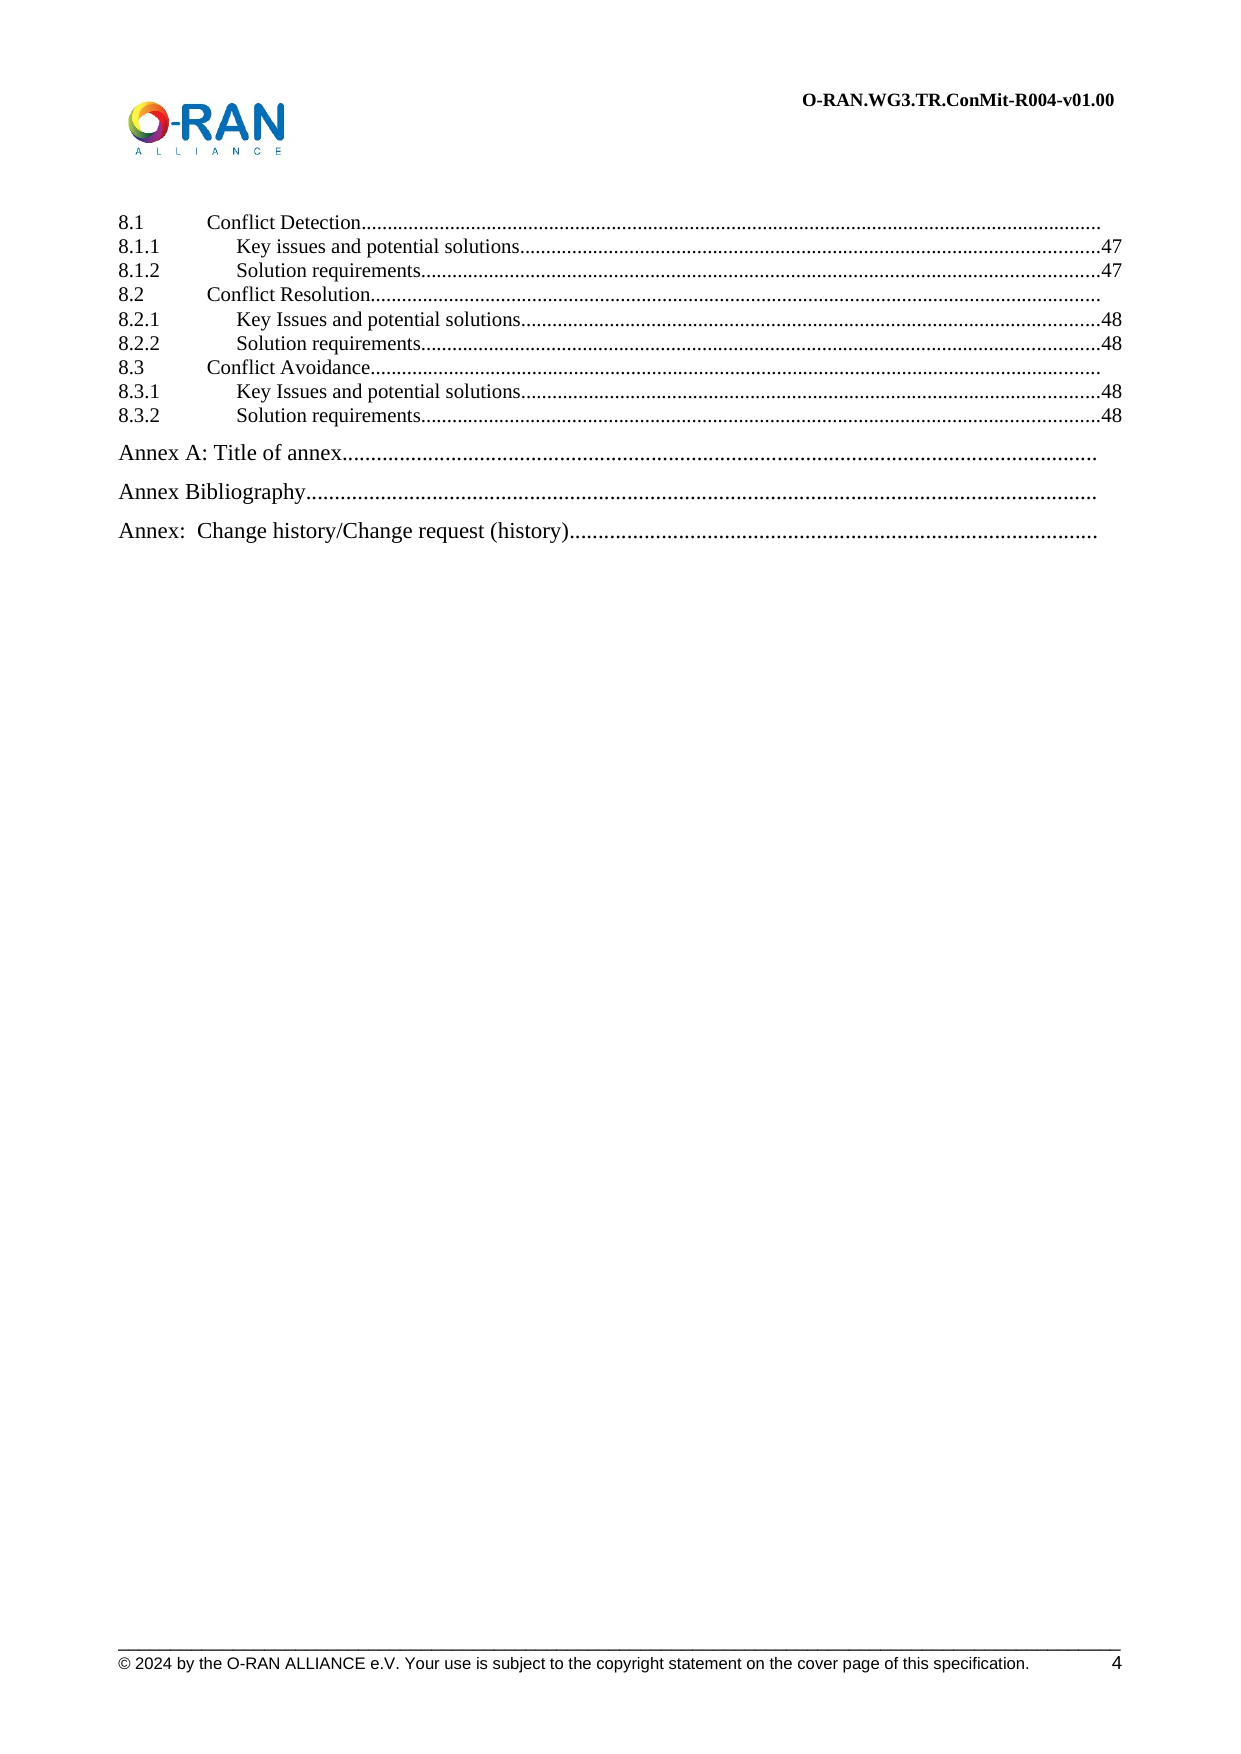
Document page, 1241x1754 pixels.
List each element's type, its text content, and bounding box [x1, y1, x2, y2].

text 8.2.1 Key Issues and potential solutions 48 [118, 306, 1122, 331]
text Annex Bibliography 51 [118, 478, 1078, 504]
text 8.1.2 Solution requirements 47 [118, 258, 1122, 282]
text 8.1 Conflict Detection 47 [118, 210, 1078, 234]
text 8.3 Conflict Avoidance 48 [118, 354, 1078, 379]
text Annex: Change history/Change request (history) 52 [118, 517, 1078, 543]
text 8.2 Conflict Resolution 48 [118, 282, 1078, 306]
text 8.1.1 Key issues and potential solutions 47 [118, 234, 1122, 258]
text Annex A: Title of annex 50 [118, 439, 1078, 466]
text 8.3.2 Solution requirements 48 [118, 403, 1122, 427]
text 8.2.2 Solution requirements 48 [118, 331, 1122, 354]
text 8.3.1 Key Issues and potential solutions 48 [118, 379, 1122, 403]
picture [118, 88, 298, 166]
